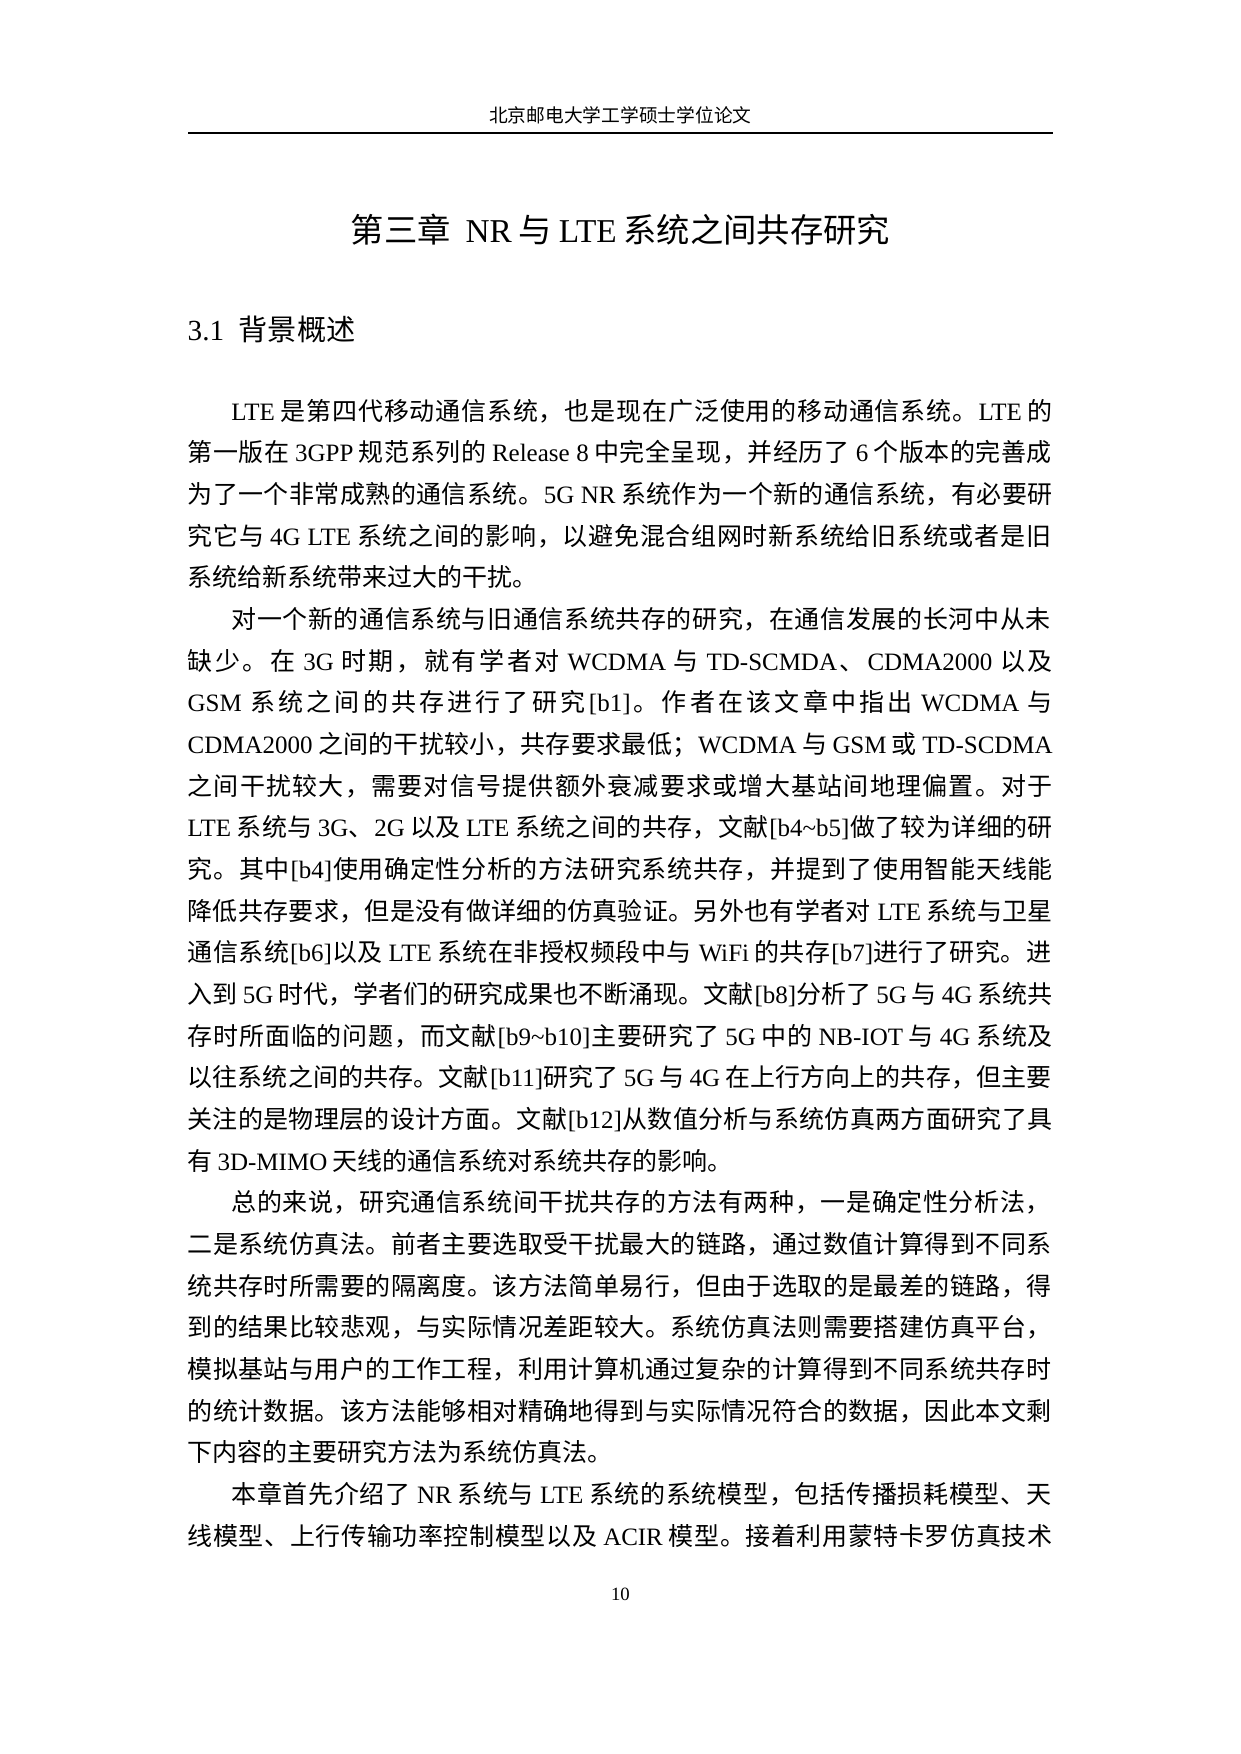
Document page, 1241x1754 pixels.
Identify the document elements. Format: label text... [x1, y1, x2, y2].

subtitle 第三章 NR与LTE系统之间共存研究 [187, 195, 1053, 260]
text LTE是第四代移动通信系统，也是现在广泛使用的移动通信系统。LTE的第一版在3GPP规范系列的Release 8中完全呈现，并经历了6个版本的完善成为了一个非常成熟的通信系统。5G NR系统作为一个新的通信系统，有必要研究它与4G LTE系统之间的影响，以避免混合组网时新系统给旧系统或者是旧系统给新系统带来过大的干扰。 [187, 387, 1053, 595]
subtitle 3.1 背景概述 [187, 295, 1053, 360]
text 对一个新的通信系统与旧通信系统共存的研究，在通信发展的长河中从未缺少。在3G时期，就有学者对WCDMA与TD-SCMDA、CDMA2000以及GSM系统之间的共存进行了研究[b1]。作者在该文章中指出WCDMA与CDMA2000之间的干扰较小，共存要求最低；WCDMA与GSM或TD-SCDMA之间干扰较大，需要对信号提供额外衰减要求或增大基站间地理偏置。对于LTE系统与3G、2G以及LTE系统之间的共存，文献[b4~b5]做了较为详细的研究。其中[b4]使用确定性分析的方法研究系统共存，并提到了使用智能天线能降低共存要求，但是没有做详细的仿真验证。另外也有学者对LTE系统与卫星通信系统[b6]以及LTE系统在非授权频段中与WiFi的共存[b7]进行了研究。进入到5G时代，学者们的研究成果也不断涌现。文献[b8]分析了5G与4G系统共存时所面临的问题，而文献[b9~b10]主要研究了5G中的NB-IOT与4G系统及以往系统之间的共存。文献[b11]研究了5G与4G在上行方向上的共存，但主要关注的是物理层的设计方面。文献[b12]从数值分析与系统仿真两方面研究了具有3D-MIMO天线的通信系统对系统共存的影响。 [187, 595, 1053, 1178]
text 总的来说，研究通信系统间干扰共存的方法有两种，一是确定性分析法，二是系统仿真法。前者主要选取受干扰最大的链路，通过数值计算得到不同系统共存时所需要的隔离度。该方法简单易行，但由于选取的是最差的链路，得到的结果比较悲观，与实际情况差距较大。系统仿真法则需要搭建仿真平台，模拟基站与用户的工作工程，利用计算机通过复杂的计算得到不同系统共存时的统计数据。该方法能够相对精确地得到与实际情况符合的数据，因此本文剩下内容的主要研究方法为系统仿真法。 [187, 1178, 1053, 1470]
text 本章首先介绍了NR系统与LTE系统的系统模型，包括传播损耗模型、天线模型、上行传输功率控制模型以及ACIR模型。接着利用蒙特卡罗仿真技术搭建系统级仿真平台。最后使用仿真平台对LTE系统干扰NR系统、NR系统干扰LTE系统进行仿真研究，并得出NR系统与LTE系统共存时所需要的保护间隔。 [187, 1470, 1053, 1553]
